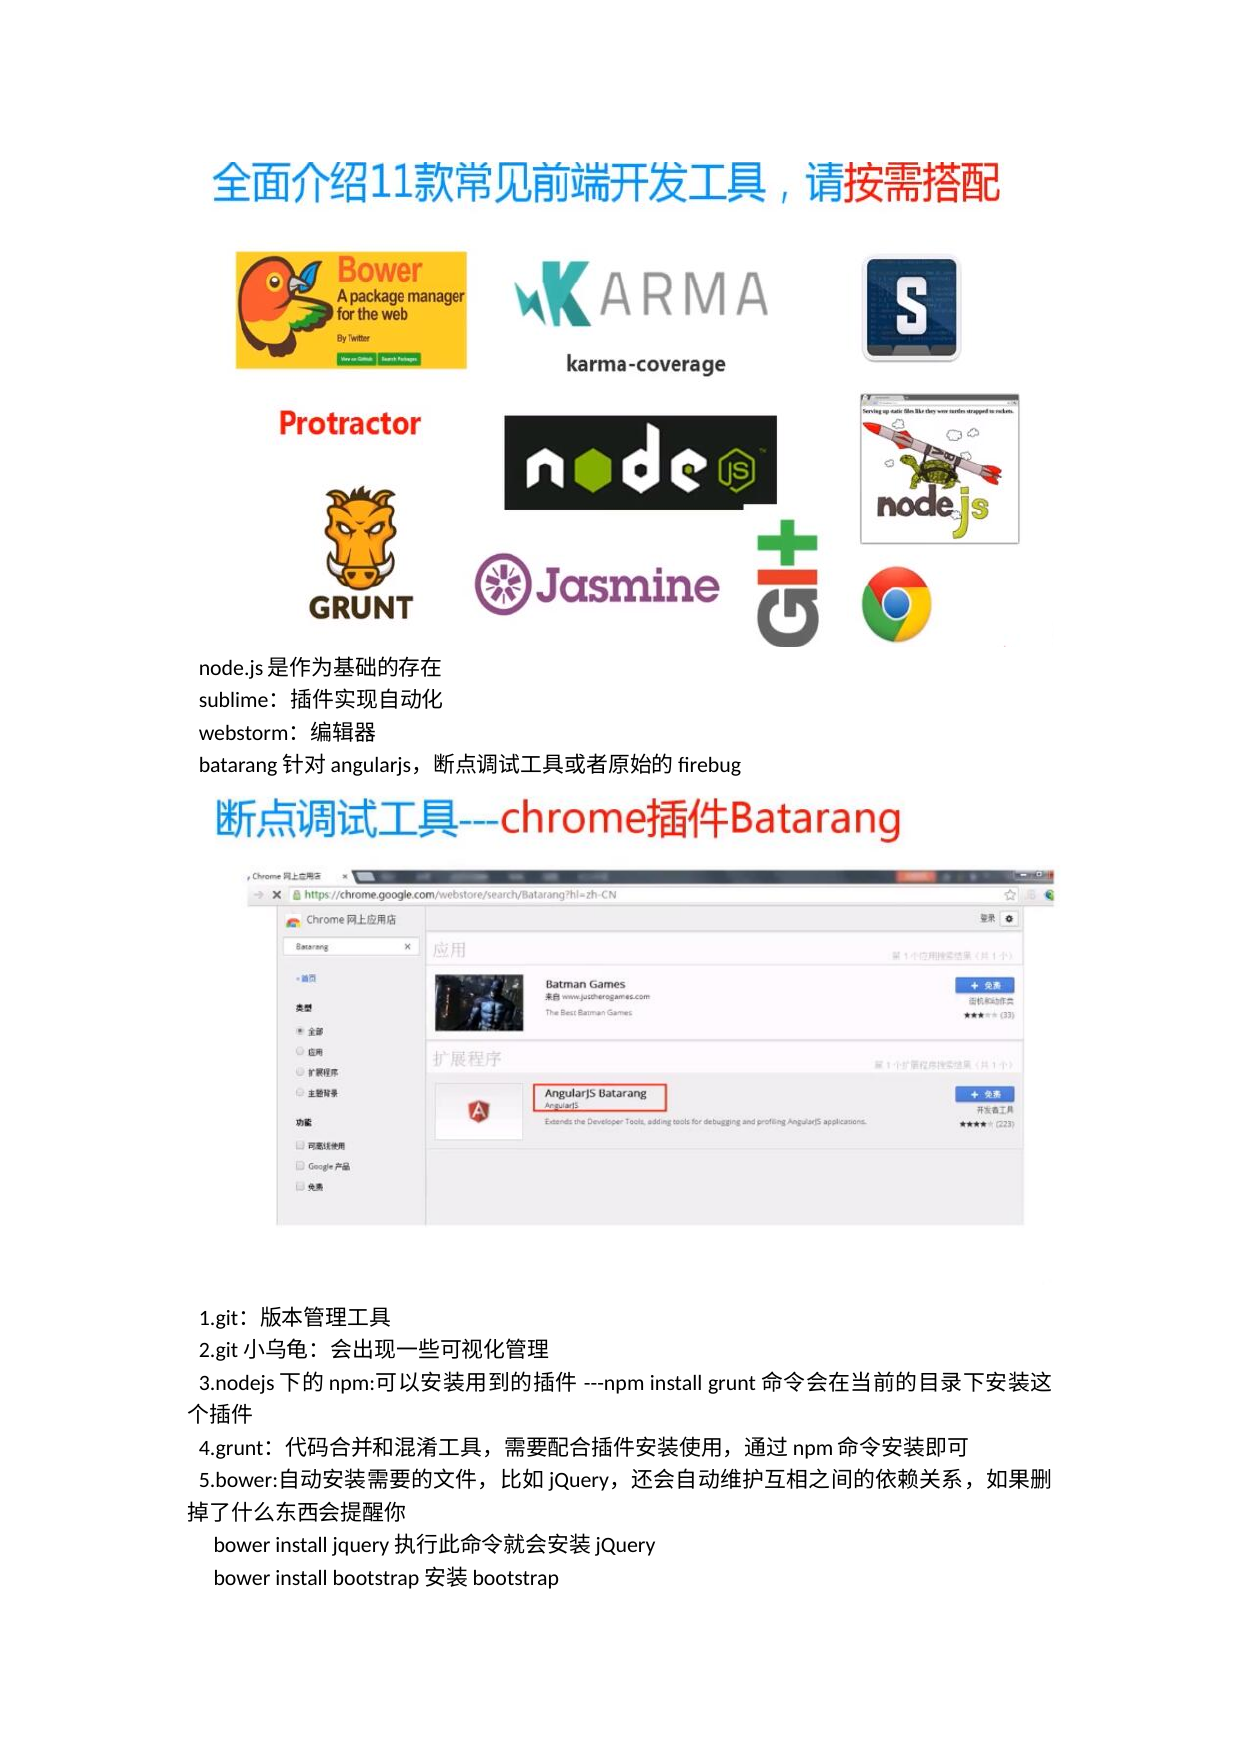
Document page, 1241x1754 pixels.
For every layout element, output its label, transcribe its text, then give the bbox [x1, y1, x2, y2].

text batarang 针对angularjs，断点调试工具或者原始的firebug [187, 747, 1053, 779]
picture [187, 162, 1054, 647]
text node.js是作为基础的存在 [187, 649, 1053, 682]
text 4.grunt：代码合并和混淆工具，需要配合插件安装使用，通过npm命令安装即可 [187, 1429, 1053, 1462]
text webstorm：编辑器 [187, 714, 1053, 747]
text bower install bootstrap 安装bootstrap [187, 1559, 1053, 1592]
picture [198, 779, 1063, 1285]
text 2.git 小乌龟：会出现一些可视化管理 [187, 1332, 1053, 1364]
text 5.bower:自动安装需要的文件，比如jQuery，还会自动维护互相之间的依赖关系，如果删掉了什么东西会提醒你 [187, 1462, 1053, 1527]
text sublime：插件实现自动化 [187, 682, 1053, 714]
text 1.git：版本管理工具 [187, 1299, 1053, 1332]
text bower install jquery 执行此命令就会安装jQuery [187, 1527, 1053, 1559]
text 3.nodejs下的npm:可以安装用到的插件 ---npm install grunt命令会在当前的目录下安装这个插件 [187, 1364, 1053, 1429]
